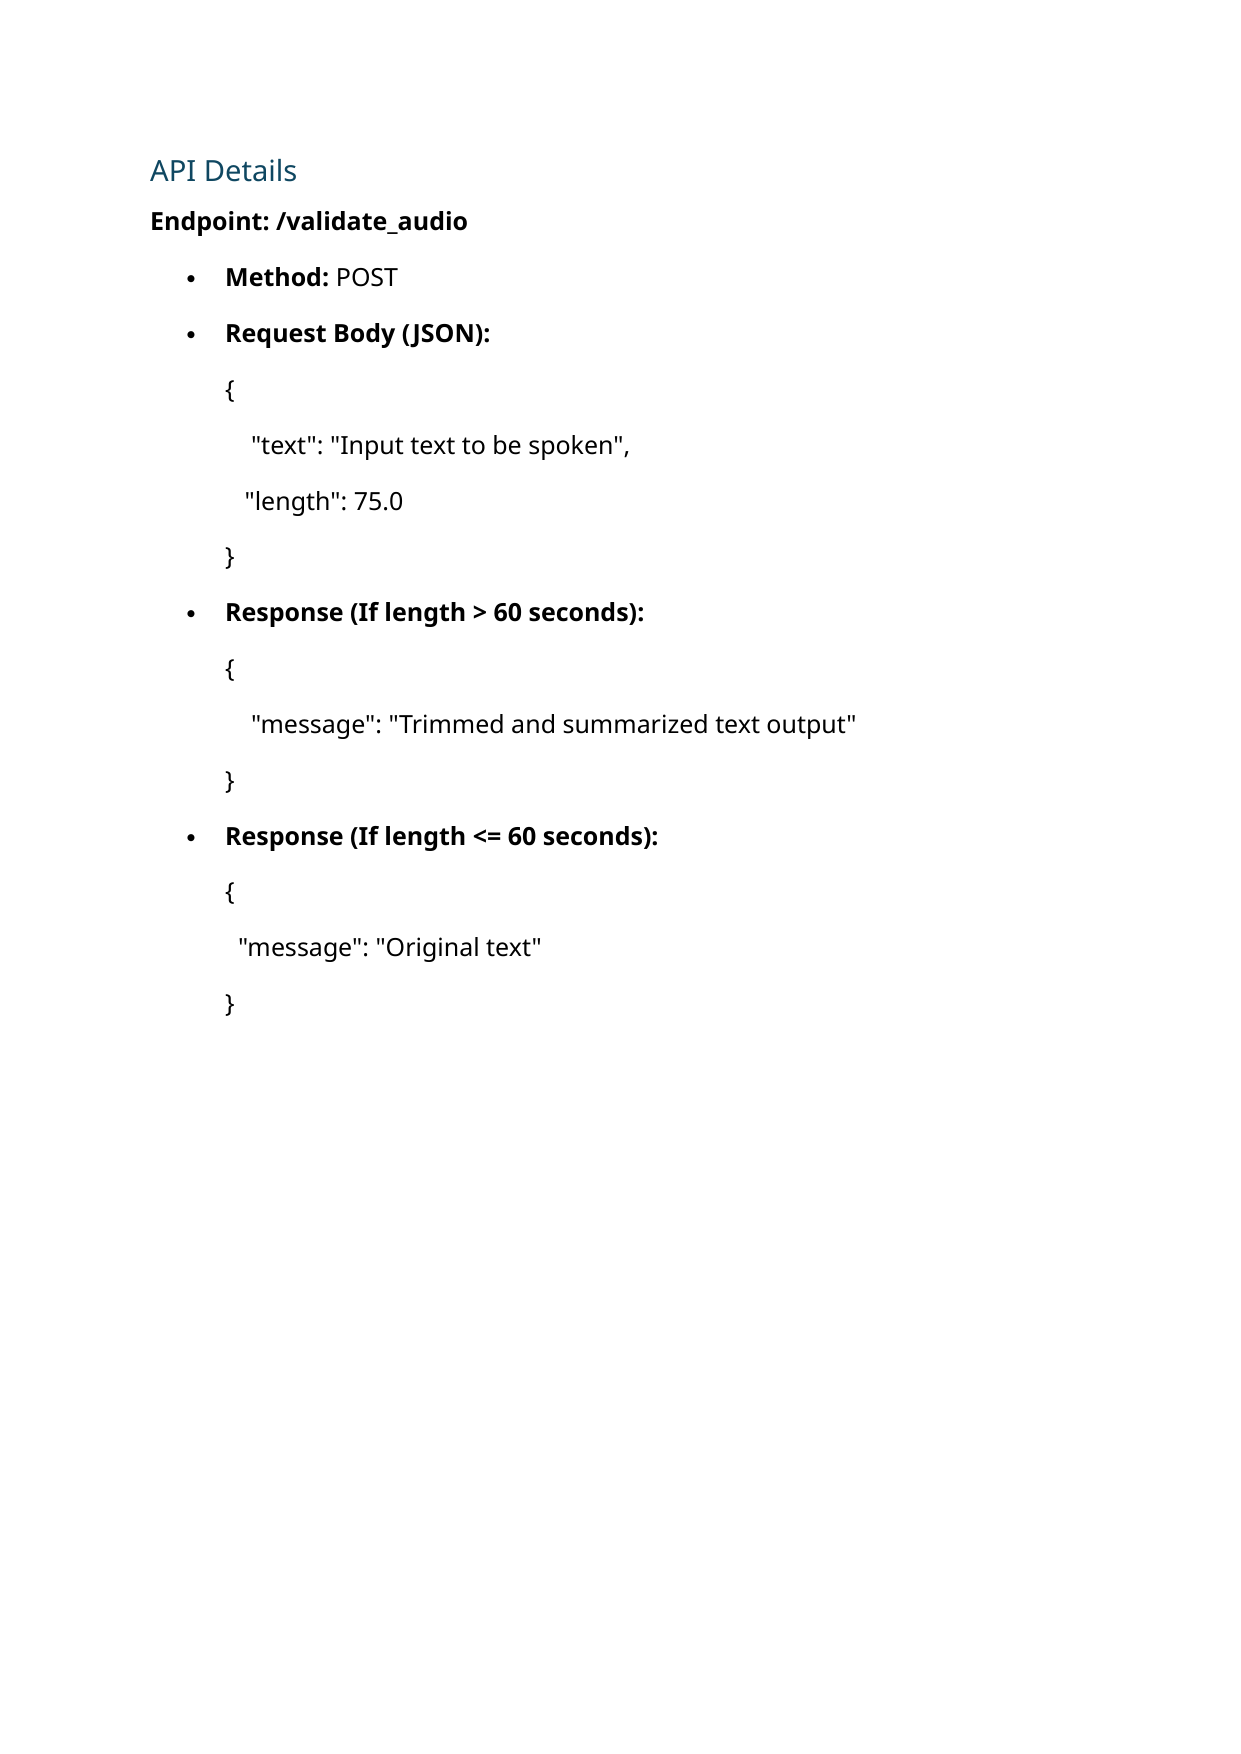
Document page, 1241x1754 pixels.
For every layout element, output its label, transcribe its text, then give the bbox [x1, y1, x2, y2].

text } [225, 986, 1090, 1020]
text "text": "Input text to be spoken", [225, 427, 1090, 461]
text { [225, 371, 1090, 406]
text "message": "Trimmed and summarized text output" [225, 706, 1090, 741]
text } [225, 762, 1090, 796]
list Request Body (JSON): [187, 316, 1090, 350]
subtitle API Details [150, 150, 1090, 190]
text } [225, 539, 1090, 573]
text { [225, 874, 1090, 908]
list Response (If length > 60 seconds): [187, 595, 1090, 629]
text "length": 75.0 [225, 483, 1090, 517]
list Response (If length <= 60 seconds): [187, 818, 1090, 852]
text "message": "Original text" [225, 930, 1090, 964]
text { [225, 651, 1090, 685]
text Endpoint: /validate_audio [150, 204, 1090, 238]
list Method: POST [187, 260, 1090, 294]
